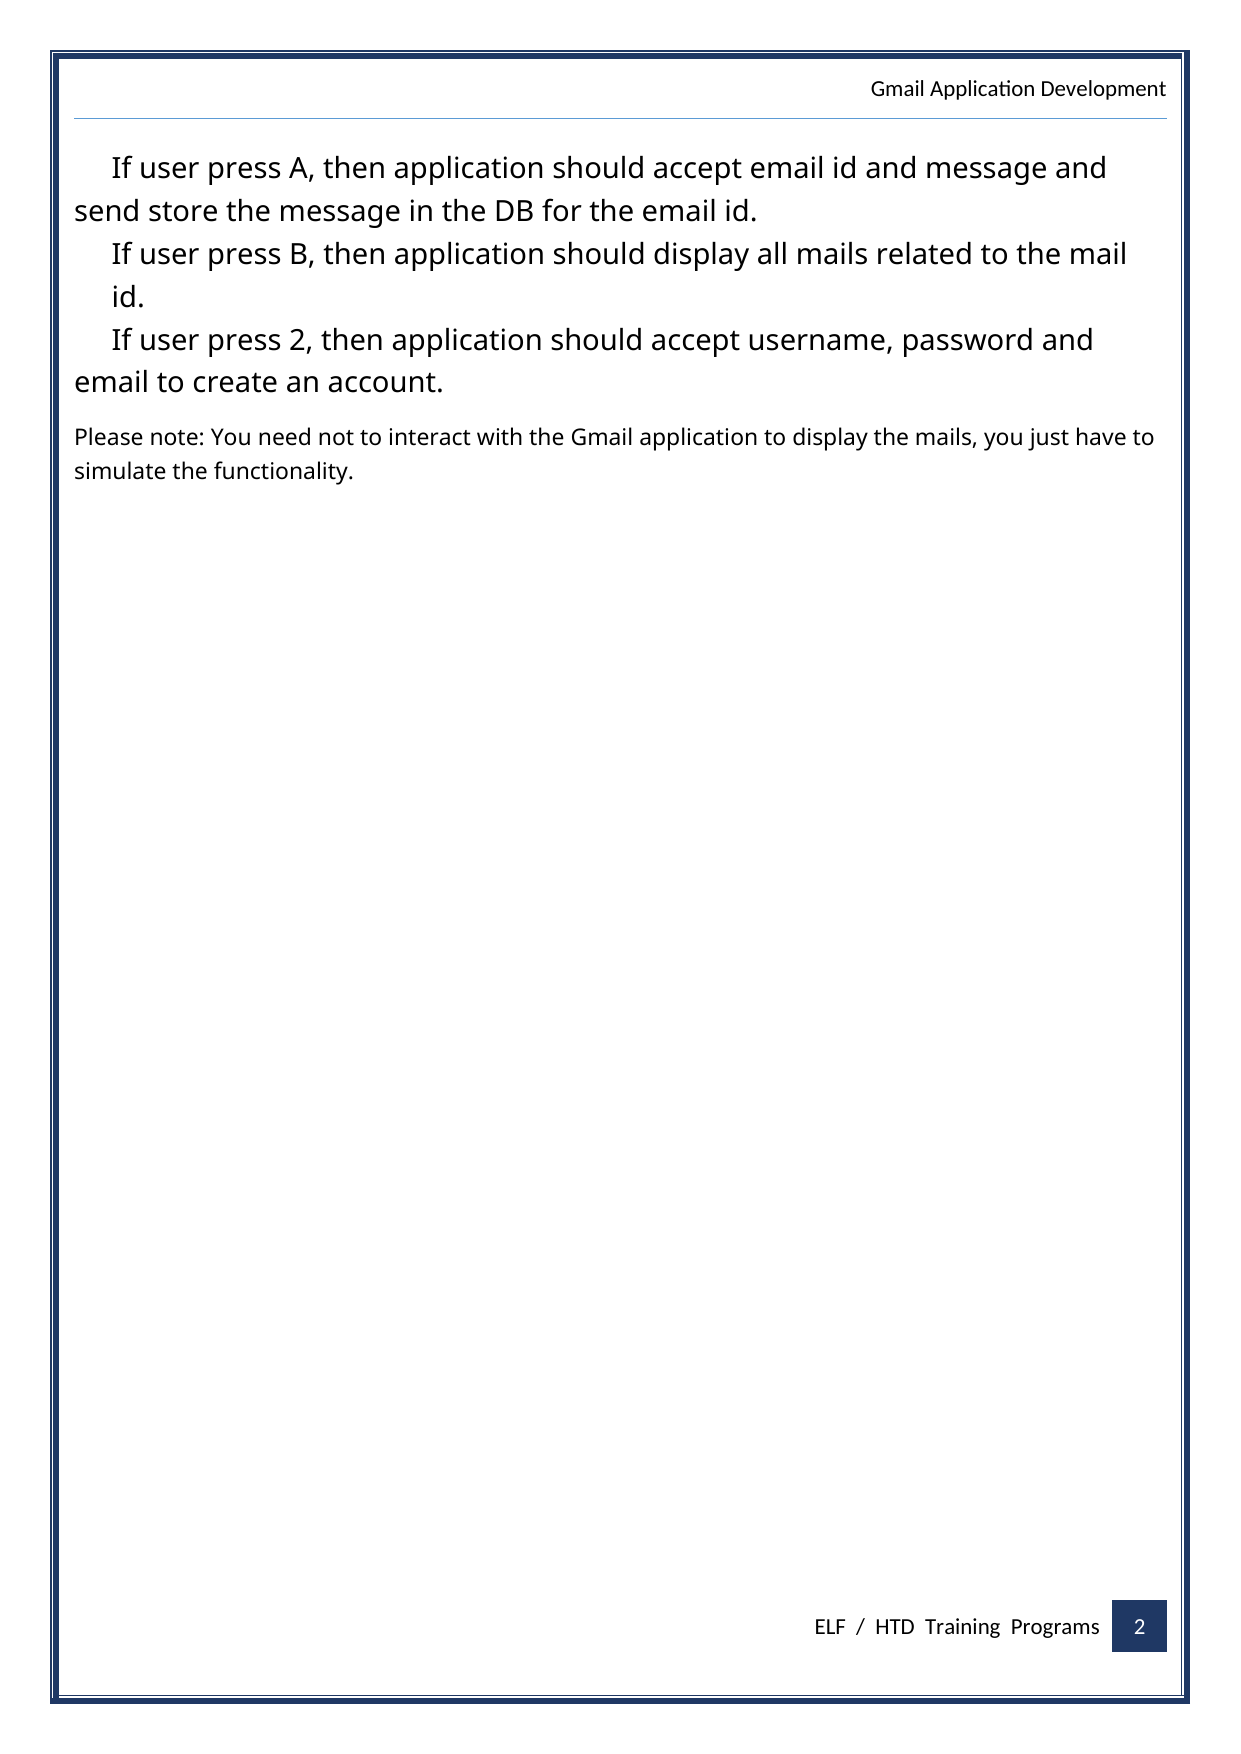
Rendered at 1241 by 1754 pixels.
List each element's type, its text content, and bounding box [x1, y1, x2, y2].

text If user press A, then application should accept email id and message and send store the message in the DB for the email id. [74, 147, 1167, 230]
text If user press 2, then application should accept username, password and email to create an account. [74, 319, 1167, 401]
text Please note: You need not to interact with the Gmail application to display the mails, you just have to simulate the functionality. [74, 421, 1167, 486]
text If user press B, then application should display all mails related to the mail id. [111, 233, 1167, 316]
